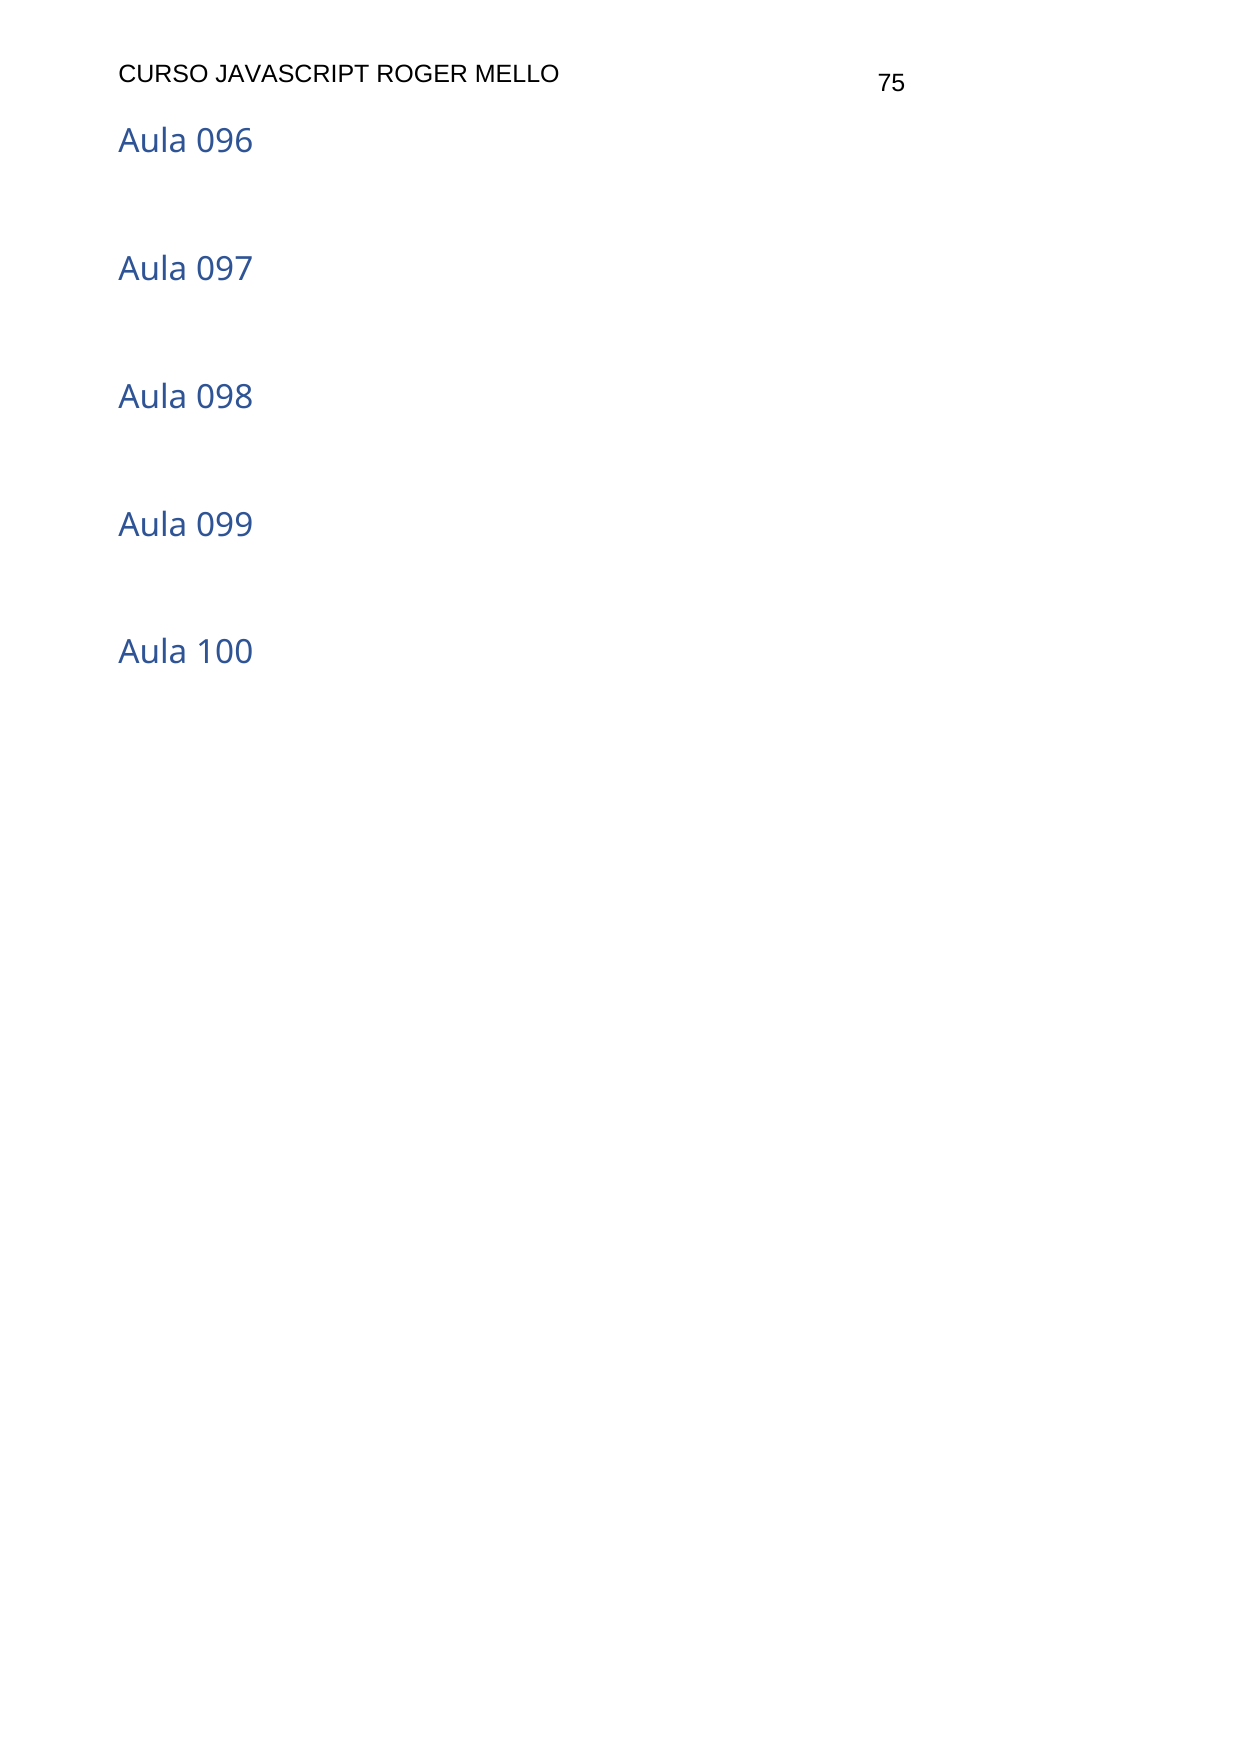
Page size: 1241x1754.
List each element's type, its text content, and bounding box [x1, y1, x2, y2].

subtitle Aula 097 [118, 244, 1181, 290]
subtitle Aula 096 [118, 117, 1181, 162]
subtitle Aula 100 [118, 628, 1181, 674]
subtitle Aula 099 [118, 500, 1181, 546]
subtitle Aula 098 [118, 372, 1181, 418]
